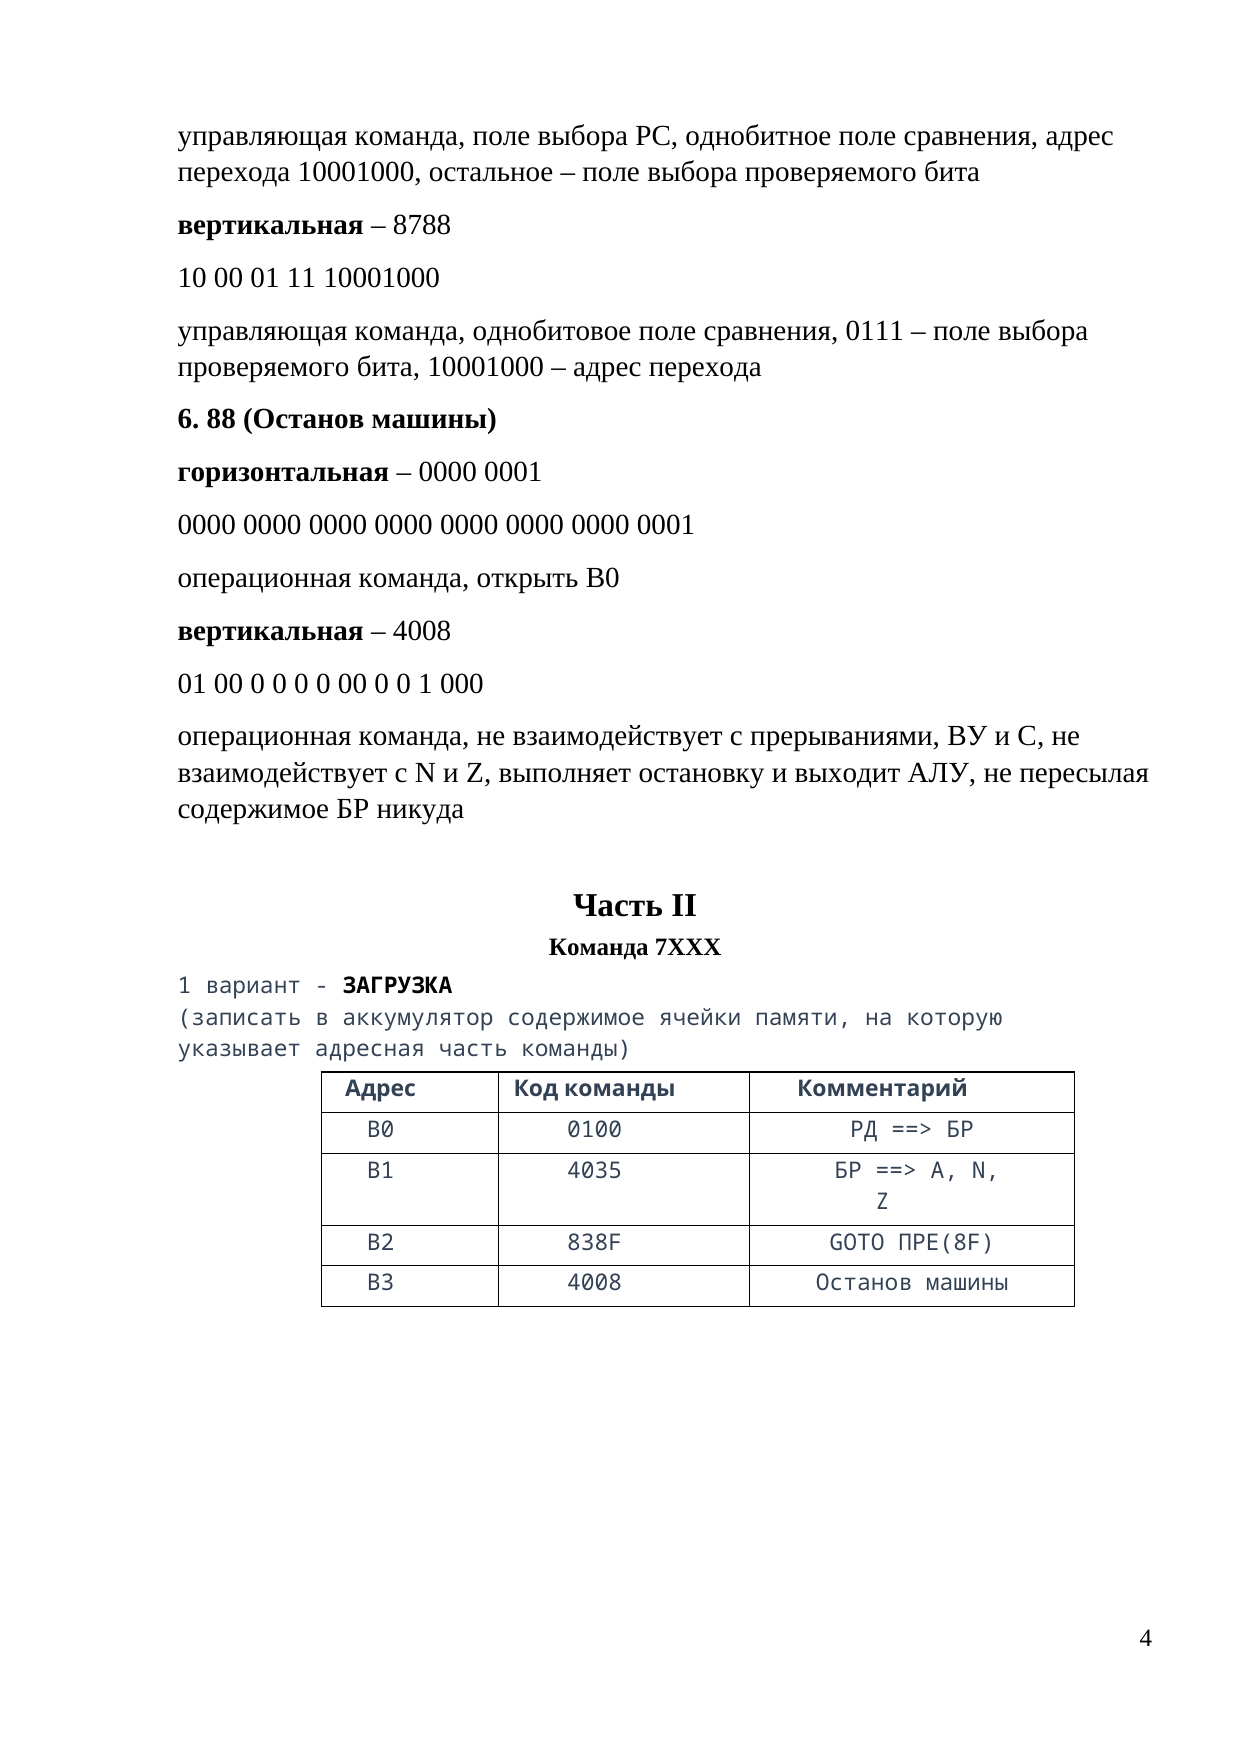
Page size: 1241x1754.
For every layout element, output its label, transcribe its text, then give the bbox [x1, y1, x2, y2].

text 10 00 01 11 10001000 [177, 260, 1152, 293]
text Команда 7ХХХ [177, 932, 1093, 961]
text вертикальная – 4008 [177, 613, 1152, 646]
table_cell 838F [499, 1226, 749, 1265]
text операционная команда, открыть В0 [177, 560, 1152, 594]
text управляющая команда, однобитовое поле сравнения, 0111 – поле выбора проверяемого бита, 10001000 – адрес перехода [177, 313, 1152, 382]
table_header Код команды [499, 1073, 749, 1112]
table_cell 4008 [499, 1266, 749, 1306]
text горизонтальная – 0000 0001 [177, 454, 1152, 488]
text 01 00 0 0 0 0 00 0 0 1 000 [177, 666, 1152, 699]
table_cell B2 [322, 1226, 498, 1265]
table_cell БР ==> A, N, Z [750, 1154, 1074, 1224]
text 6. 88 (Останов машины) [177, 402, 1152, 435]
table_cell B1 [322, 1154, 498, 1224]
table_cell 4035 [499, 1154, 749, 1224]
text 1 вариант - ЗАГРУЗКА (записать в аккумулятор содержимое ячейки памяти, на которую указывает адресная часть команды) [177, 969, 1093, 1063]
table_cell РД ==> БР [750, 1113, 1074, 1153]
text вертикальная – 8788 [177, 207, 1152, 241]
text 0000 0000 0000 0000 0000 0000 0000 0001 [177, 507, 1152, 541]
text управляющая команда, поле выбора РС, однобитное поле сравнения, адрес перехода 10001000, остальное – поле выбора проверяемого бита [177, 118, 1152, 188]
text Часть II [177, 886, 1093, 924]
table_cell 0100 [499, 1113, 749, 1153]
table_cell B0 [322, 1113, 498, 1153]
table_header Комментарий [750, 1073, 1074, 1112]
table_cell B3 [322, 1266, 498, 1306]
text операционная команда, не взаимодействует с прерываниями, ВУ и С, не взаимодействует с N и Z, выполняет остановку и выходит АЛУ, не пересылая содержимое БР никуда [177, 718, 1152, 824]
table_cell Останов машины [750, 1266, 1074, 1306]
table_header Адрес [322, 1073, 498, 1112]
table_cell GOTO ПРЕ(8F) [750, 1226, 1074, 1265]
